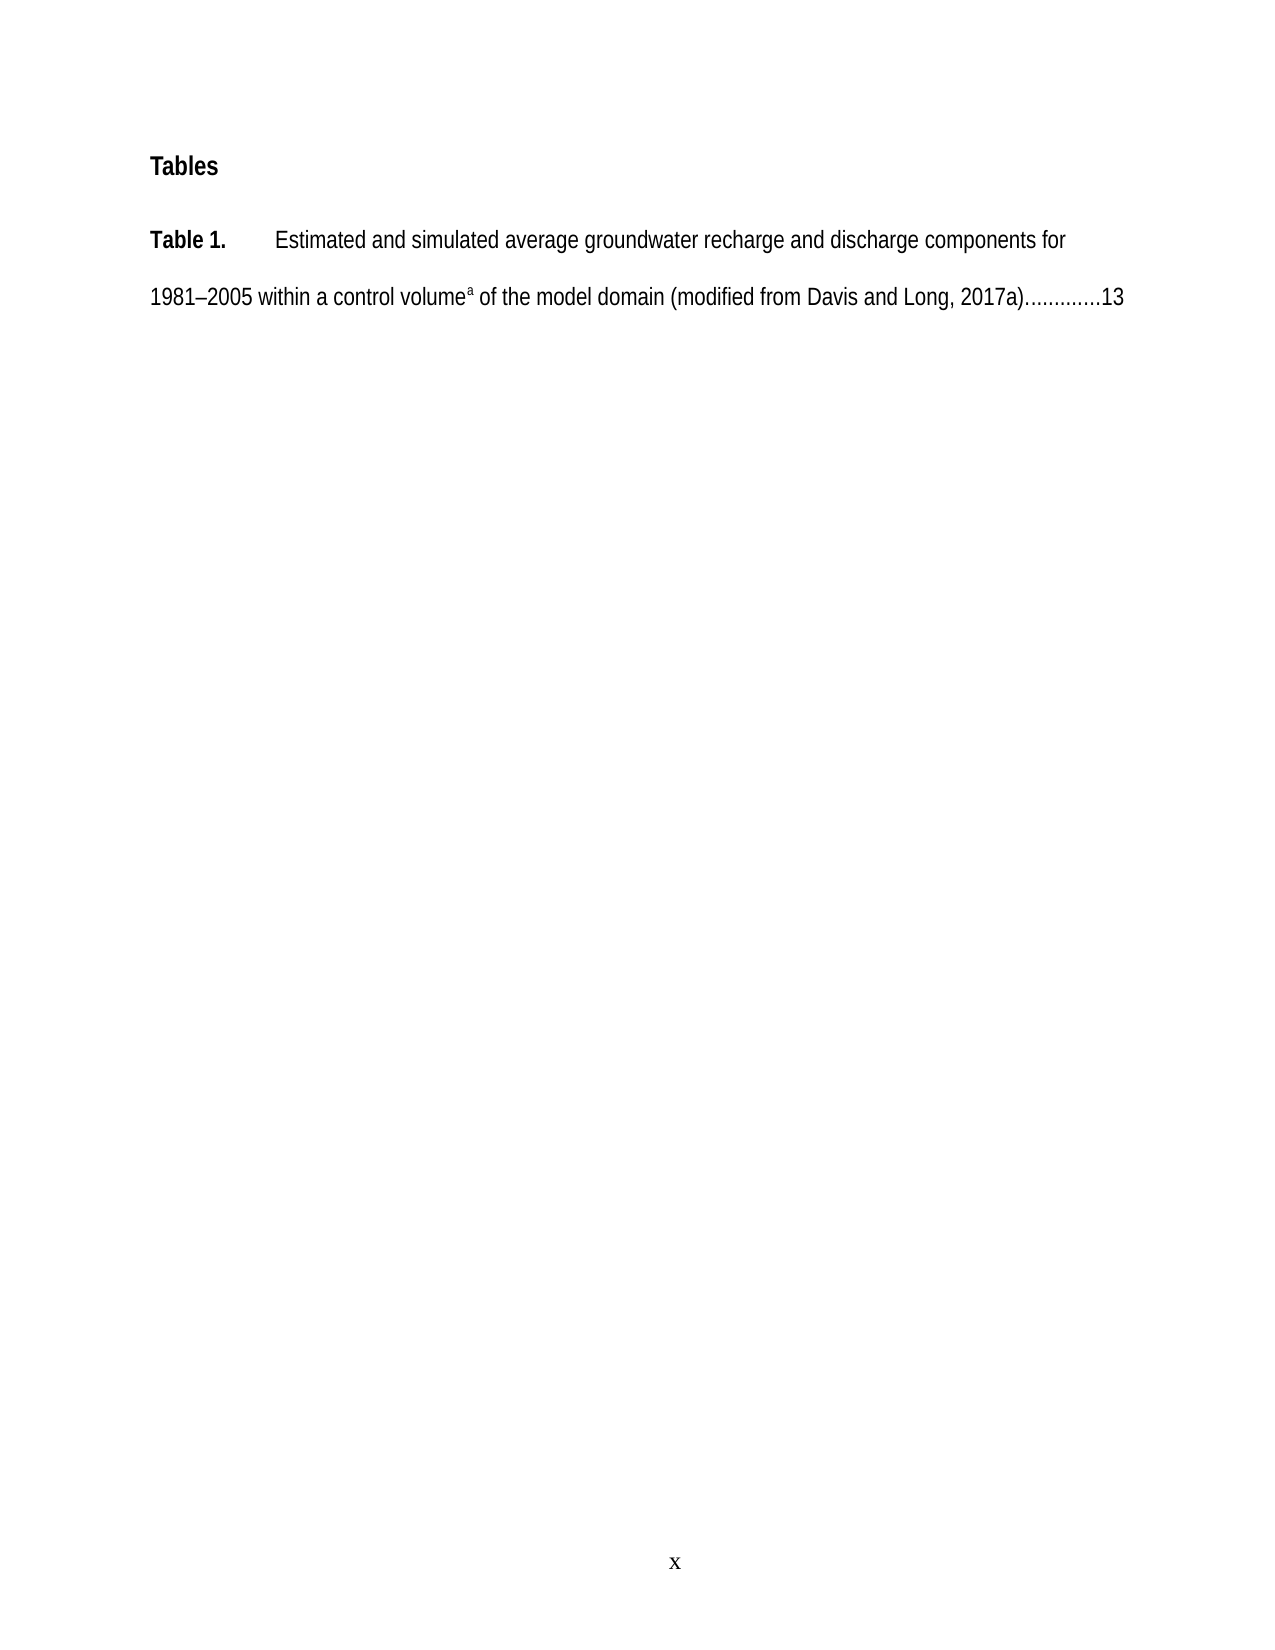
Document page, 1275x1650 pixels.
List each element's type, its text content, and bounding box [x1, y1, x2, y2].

text Table 1. Estimated and simulated average groundwater recharge and discharge components for 1981–2005 within a control volumea of the model domain (modified from Davis and Long, 2017a). 13 [150, 224, 1125, 311]
subtitle Tables [150, 150, 1125, 181]
